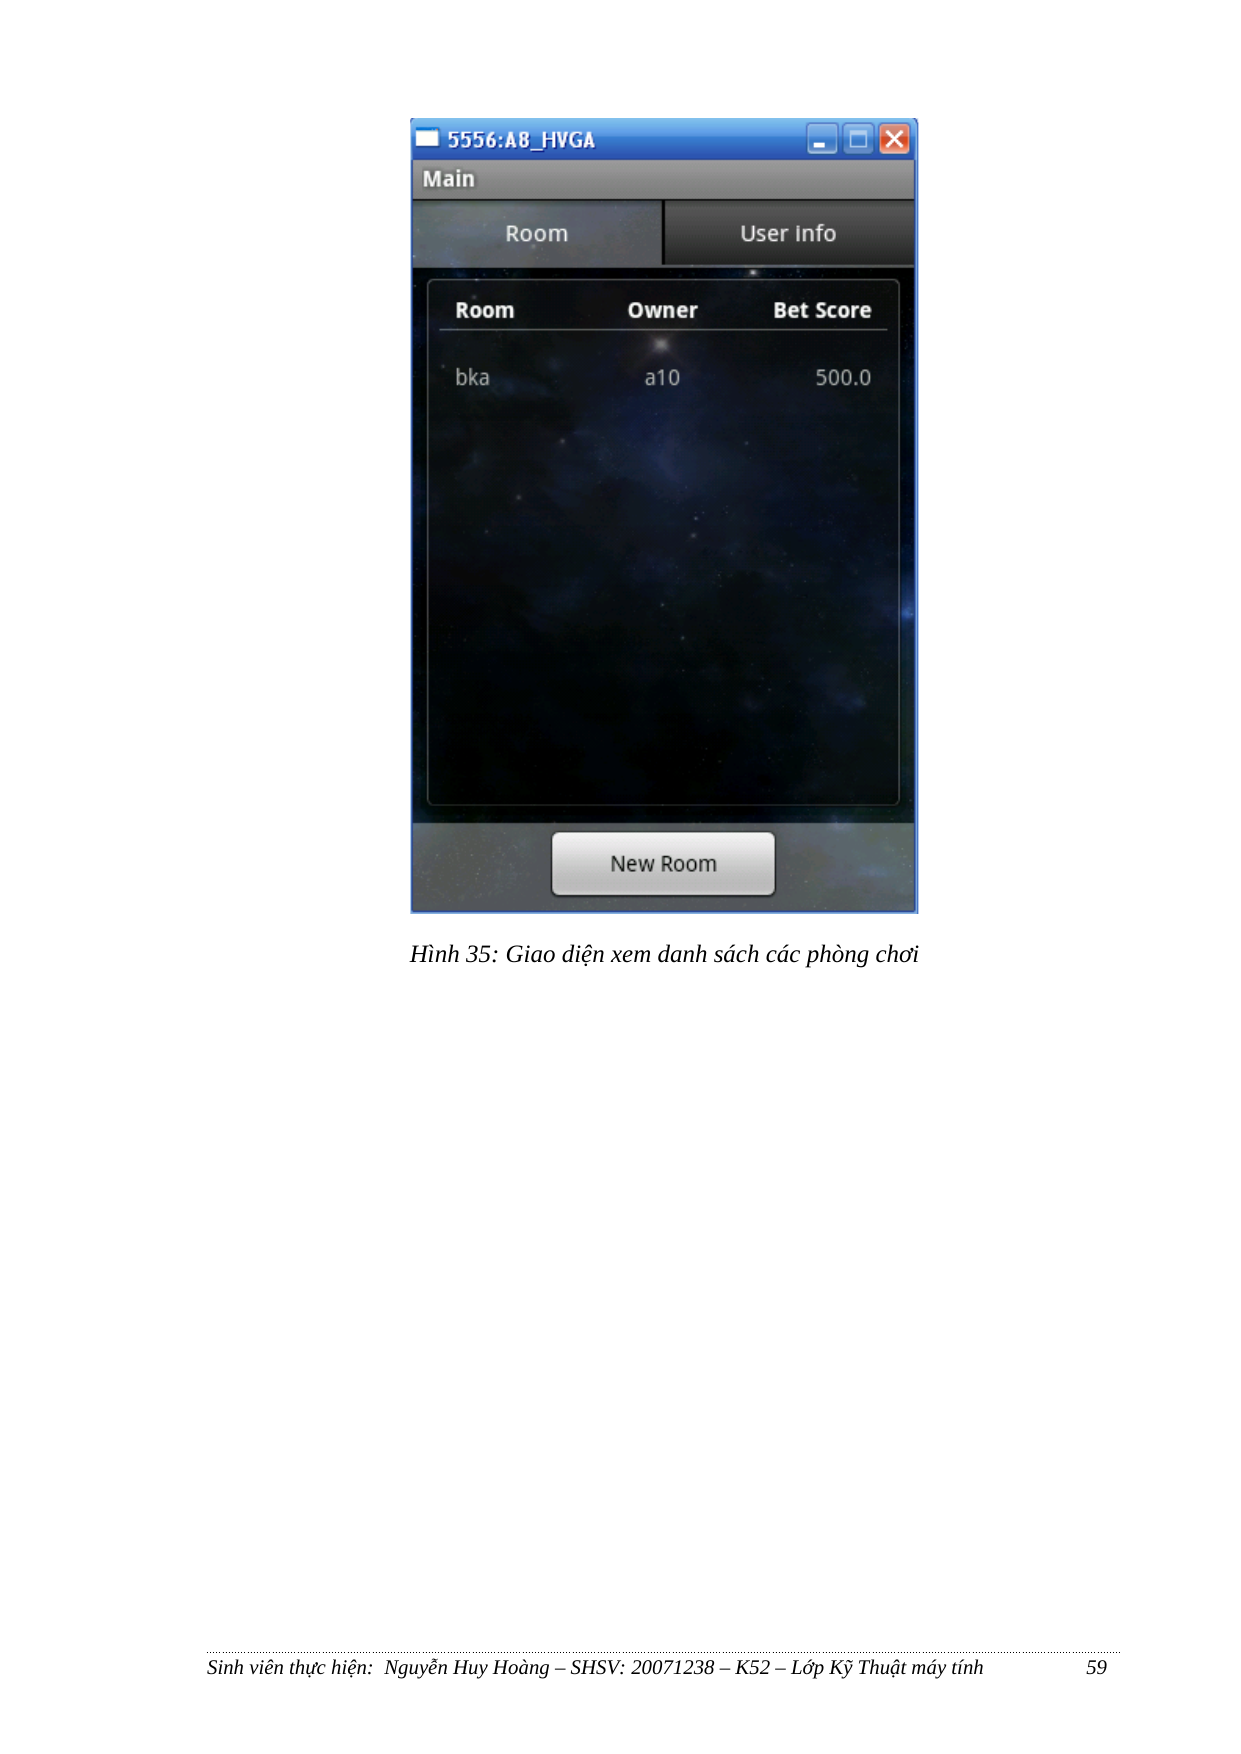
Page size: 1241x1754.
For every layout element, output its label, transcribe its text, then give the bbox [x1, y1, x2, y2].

picture [410, 118, 919, 914]
